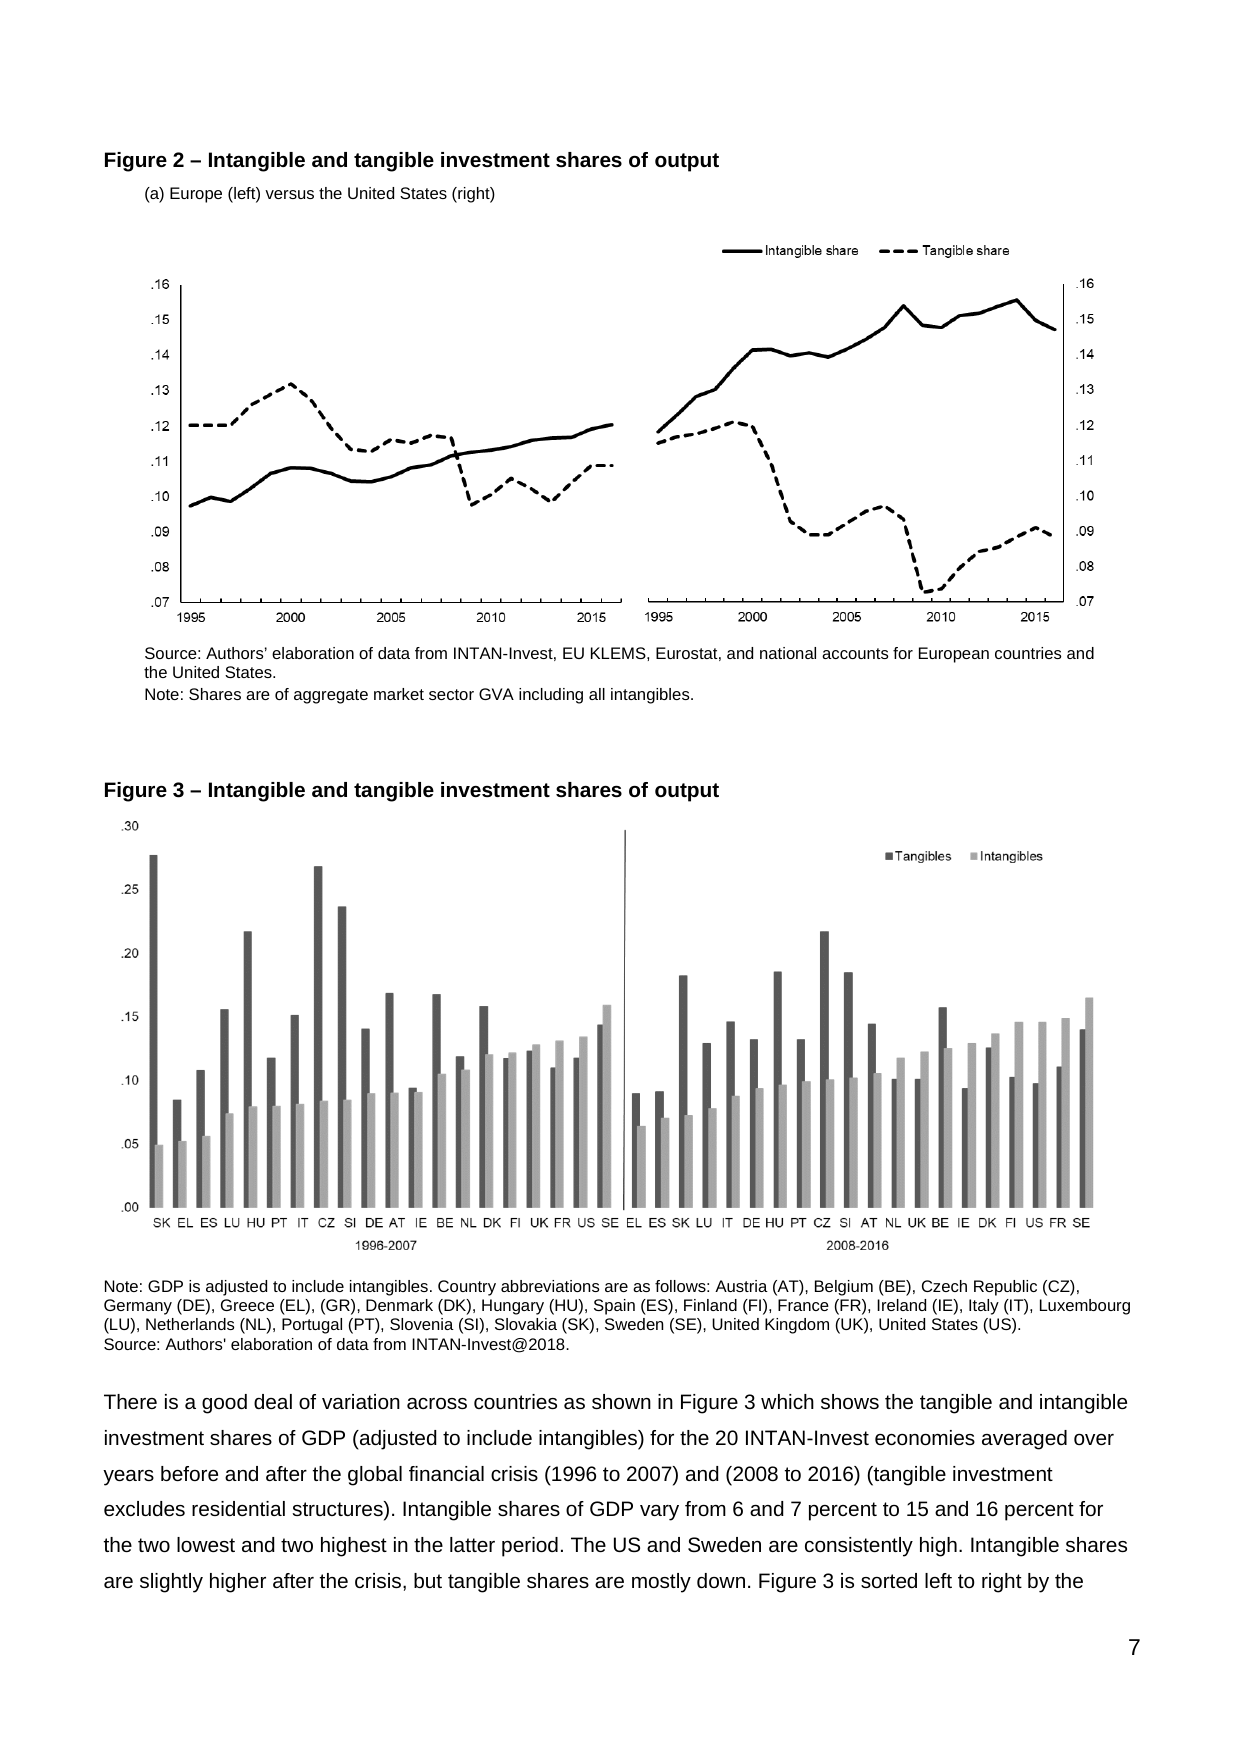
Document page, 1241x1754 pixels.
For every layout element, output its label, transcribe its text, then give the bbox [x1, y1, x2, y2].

text Figure 2 – Intangible and tangible investment shares of output [103, 148, 1178, 172]
table_header (a) Europe (left) versus the United States (right) [123, 184, 1117, 638]
table_cell Source: Authors’ elaboration of data from INTAN-Invest, EU KLEMS, Eurostat, and national accounts for European countries and the United States. Note: Shares are of aggregate market sector GVA including all intangibles. [123, 638, 1117, 706]
text Figure 3 – Intangible and tangible investment shares of output [103, 778, 1178, 802]
text the two lowest and two highest in the latter period. The US and Sweden are consistently high. Intangible shares are slightly higher after the crisis, but tangible shares are mostly down. Figure 3 is sorted left to right by the [103, 1533, 1136, 1593]
text Note: GDP is adjusted to include intangibles. Country abbreviations are as follows: Austria (AT), Belgium (BE), Czech Republic (CZ), Germany (DE), Greece (EL), (GR), Denmark (DK), Hungary (HU), Spain (ES), Finland (FI), France (FR), Ireland (IE), Italy (IT), Luxembourg (LU), Netherlands (NL), Portugal (PT), Slovenia (SI), Slovakia (SK), Sweden (SE), United Kingdom (UK), United States (US). [103, 1277, 1133, 1334]
text There is a good deal of variation across countries as shown in Figure 3 which shows the tangible and intangible investment shares of GDP (adjusted to include intangibles) for the 20 INTAN-Invest economies averaged over years before and after the global financial crisis (1996 to 2007) and (2008 to 2016) (tangible investment excludes residential structures). Intangible shares of GDP vary from 6 and 7 percent to 15 and 16 percent for [103, 1389, 1131, 1521]
text Source: Authors' elaboration of data from INTAN-Invest@2018. [103, 1334, 1178, 1353]
picture [151, 245, 1094, 622]
picture [121, 820, 1094, 1250]
